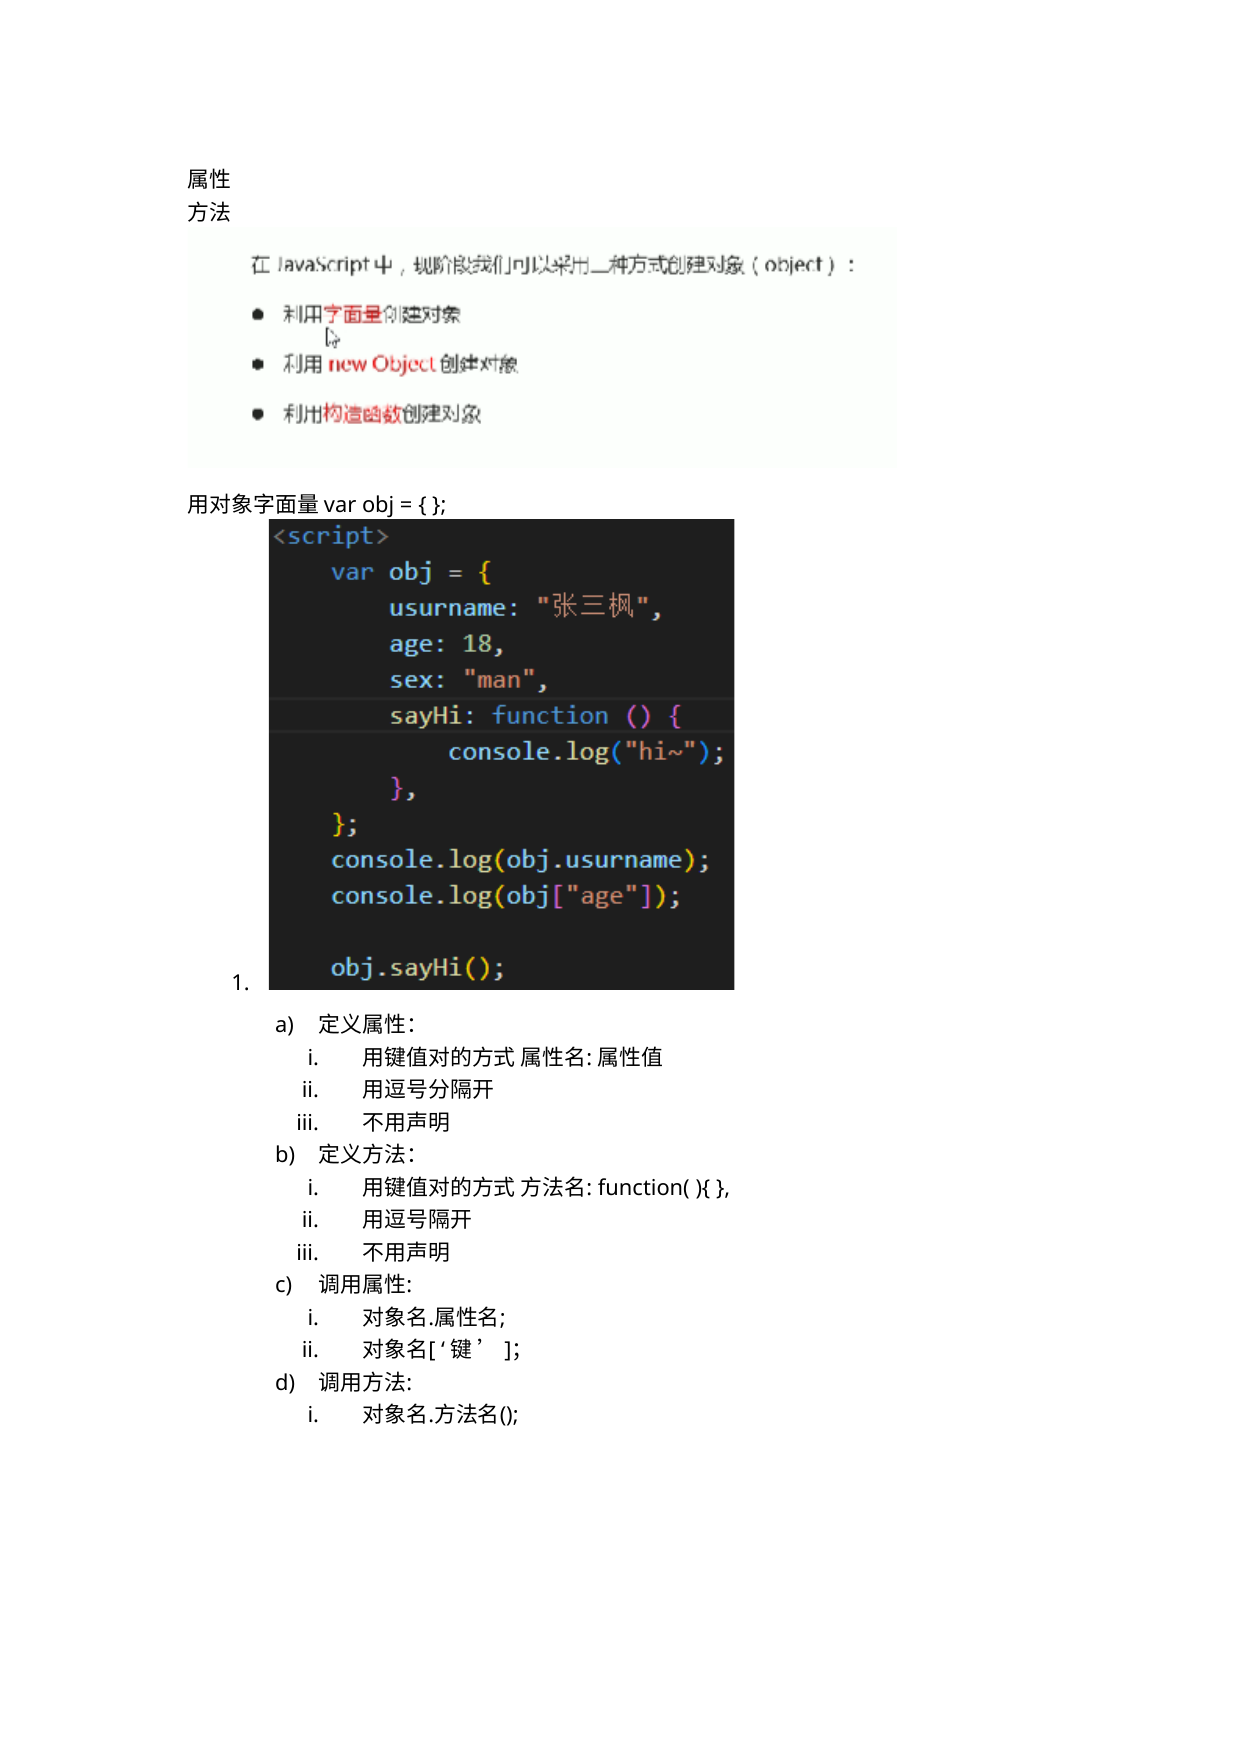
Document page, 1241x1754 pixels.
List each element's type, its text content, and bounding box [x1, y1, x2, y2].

list 对象名.方法名(); [319, 1397, 1053, 1429]
list 定义方法： [275, 1137, 1053, 1169]
picture [187, 227, 897, 468]
list 用逗号隔开 [319, 1202, 1053, 1234]
list 用逗号分隔开 [319, 1072, 1053, 1104]
list 调用属性: [275, 1267, 1053, 1299]
list 调用方法: [275, 1364, 1053, 1397]
text 属性 [187, 162, 1053, 194]
picture [268, 519, 735, 990]
text 用对象字面量 var obj = { }; [187, 487, 1053, 519]
text 方法 [187, 194, 1053, 227]
list 用键值对的方式 方法名: function( ){ }, [319, 1169, 1053, 1202]
list 定义属性： [275, 1007, 1053, 1039]
list 不用声明 [319, 1104, 1053, 1137]
list 对象名.属性名; [319, 1299, 1053, 1332]
list 对象名[ ‘ 键 ’ ]； [319, 1332, 1053, 1364]
list 不用声明 [319, 1234, 1053, 1267]
list 用键值对的方式 属性名: 属性值 [319, 1039, 1053, 1072]
